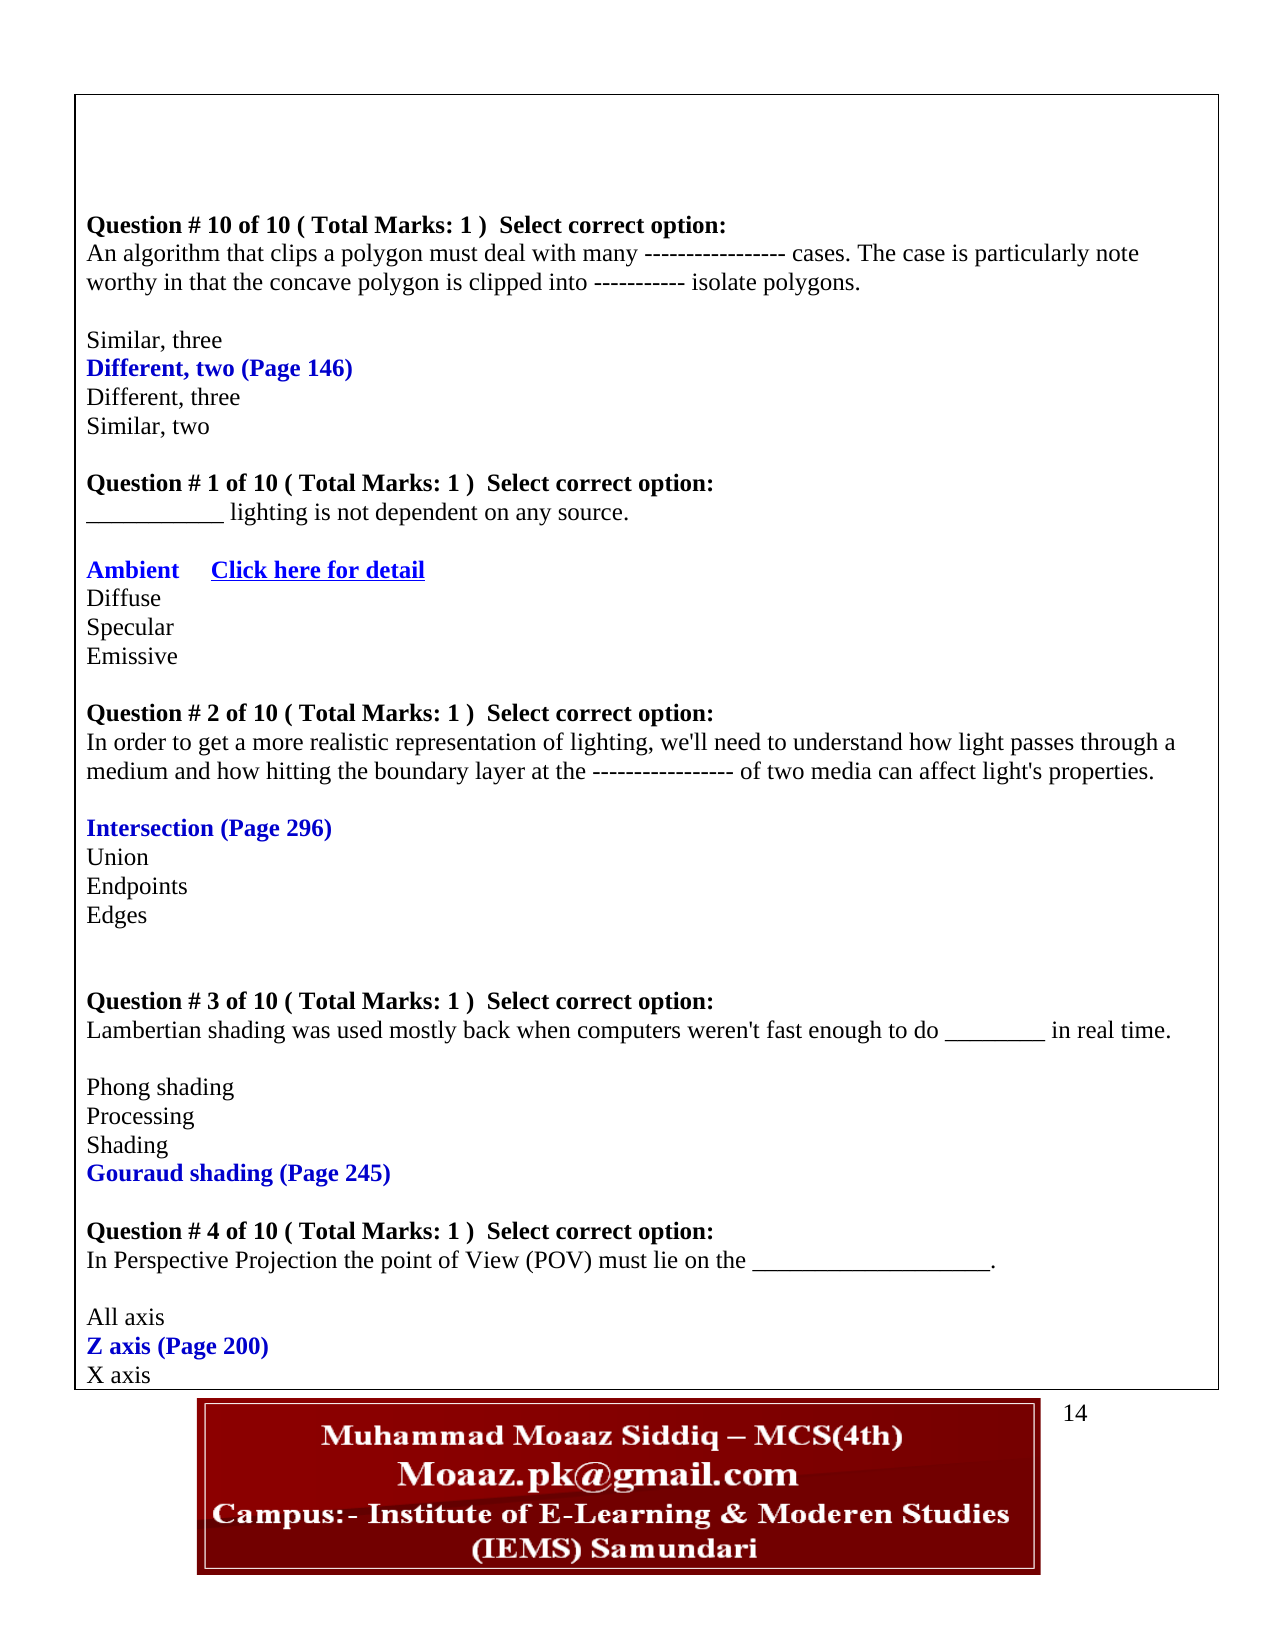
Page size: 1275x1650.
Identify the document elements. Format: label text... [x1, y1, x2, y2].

picture [196, 1398, 1041, 1575]
